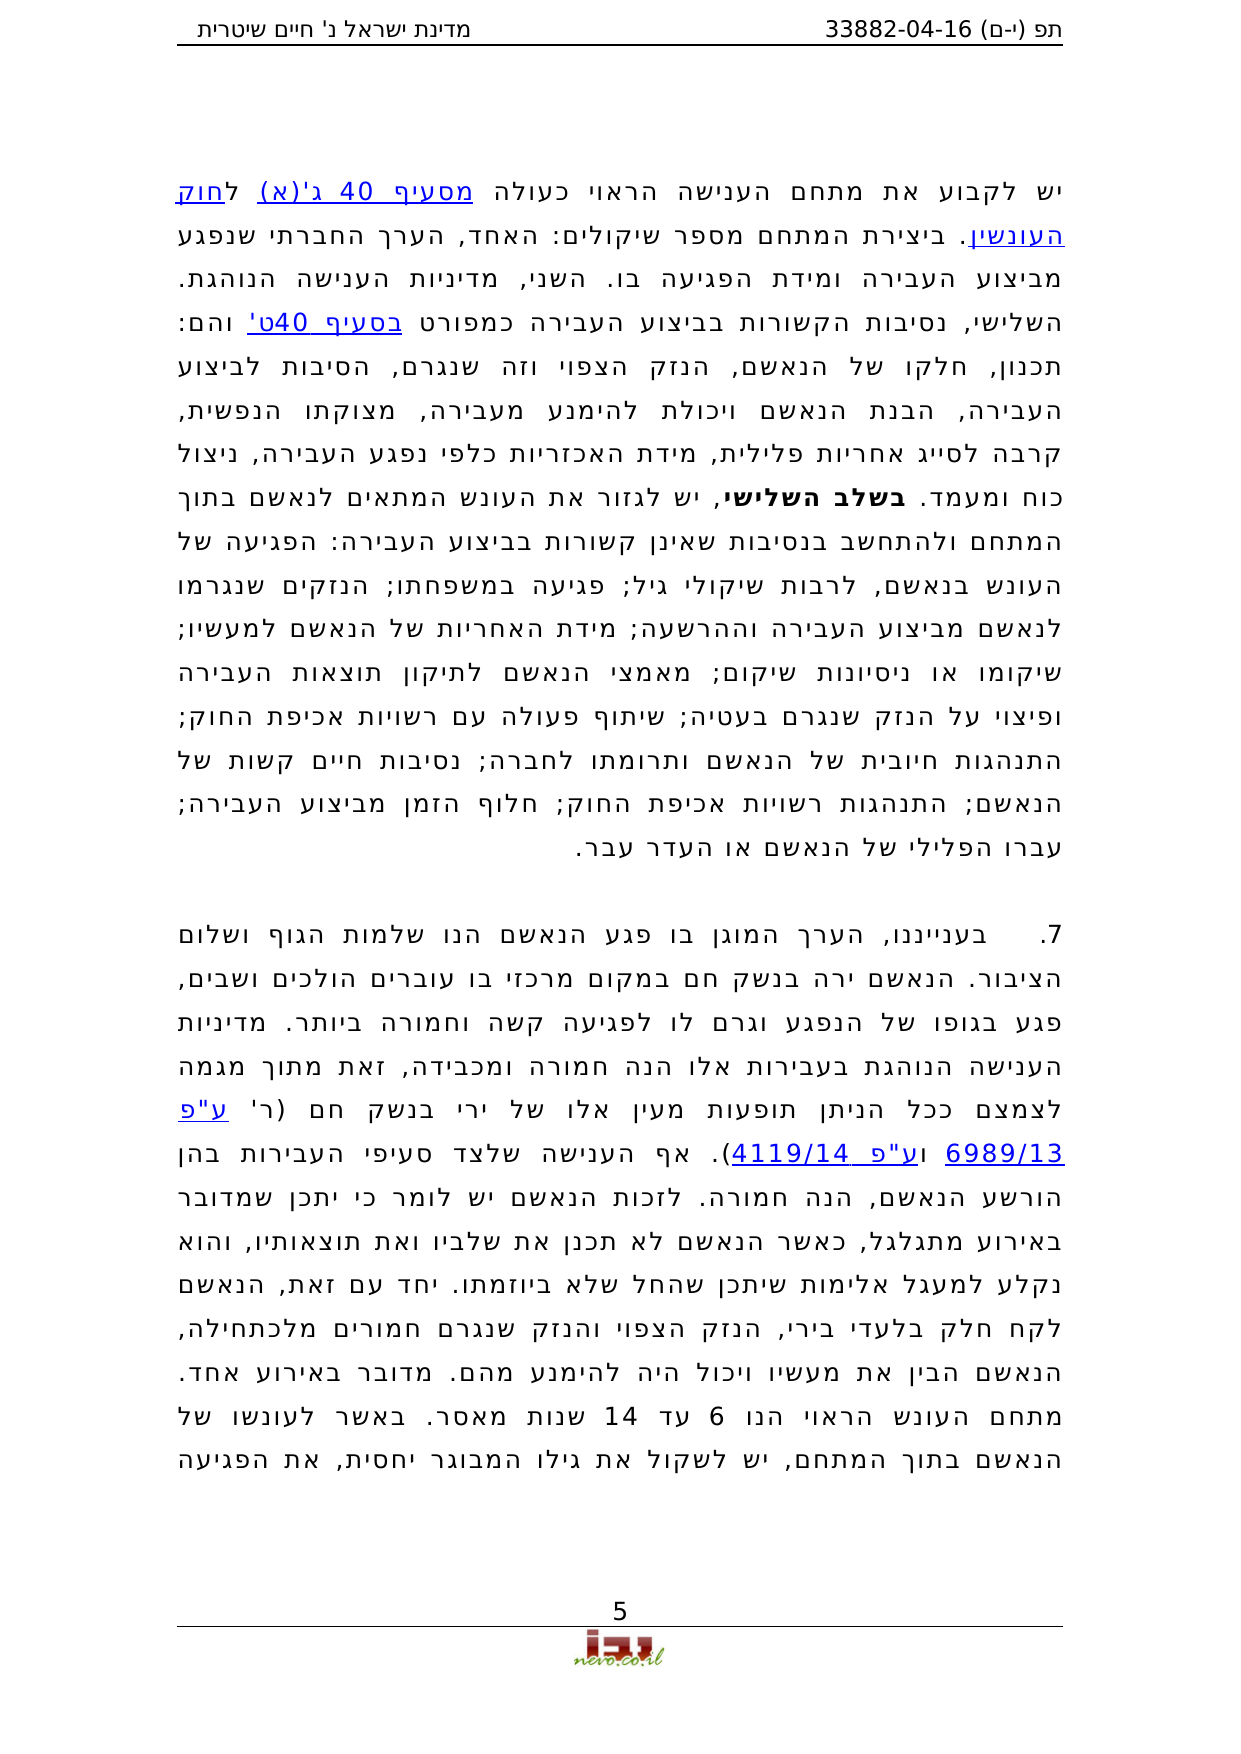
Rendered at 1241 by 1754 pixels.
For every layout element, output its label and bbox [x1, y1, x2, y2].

picture [574, 1629, 666, 1667]
text [177, 177, 1063, 863]
text [177, 921, 1063, 1475]
